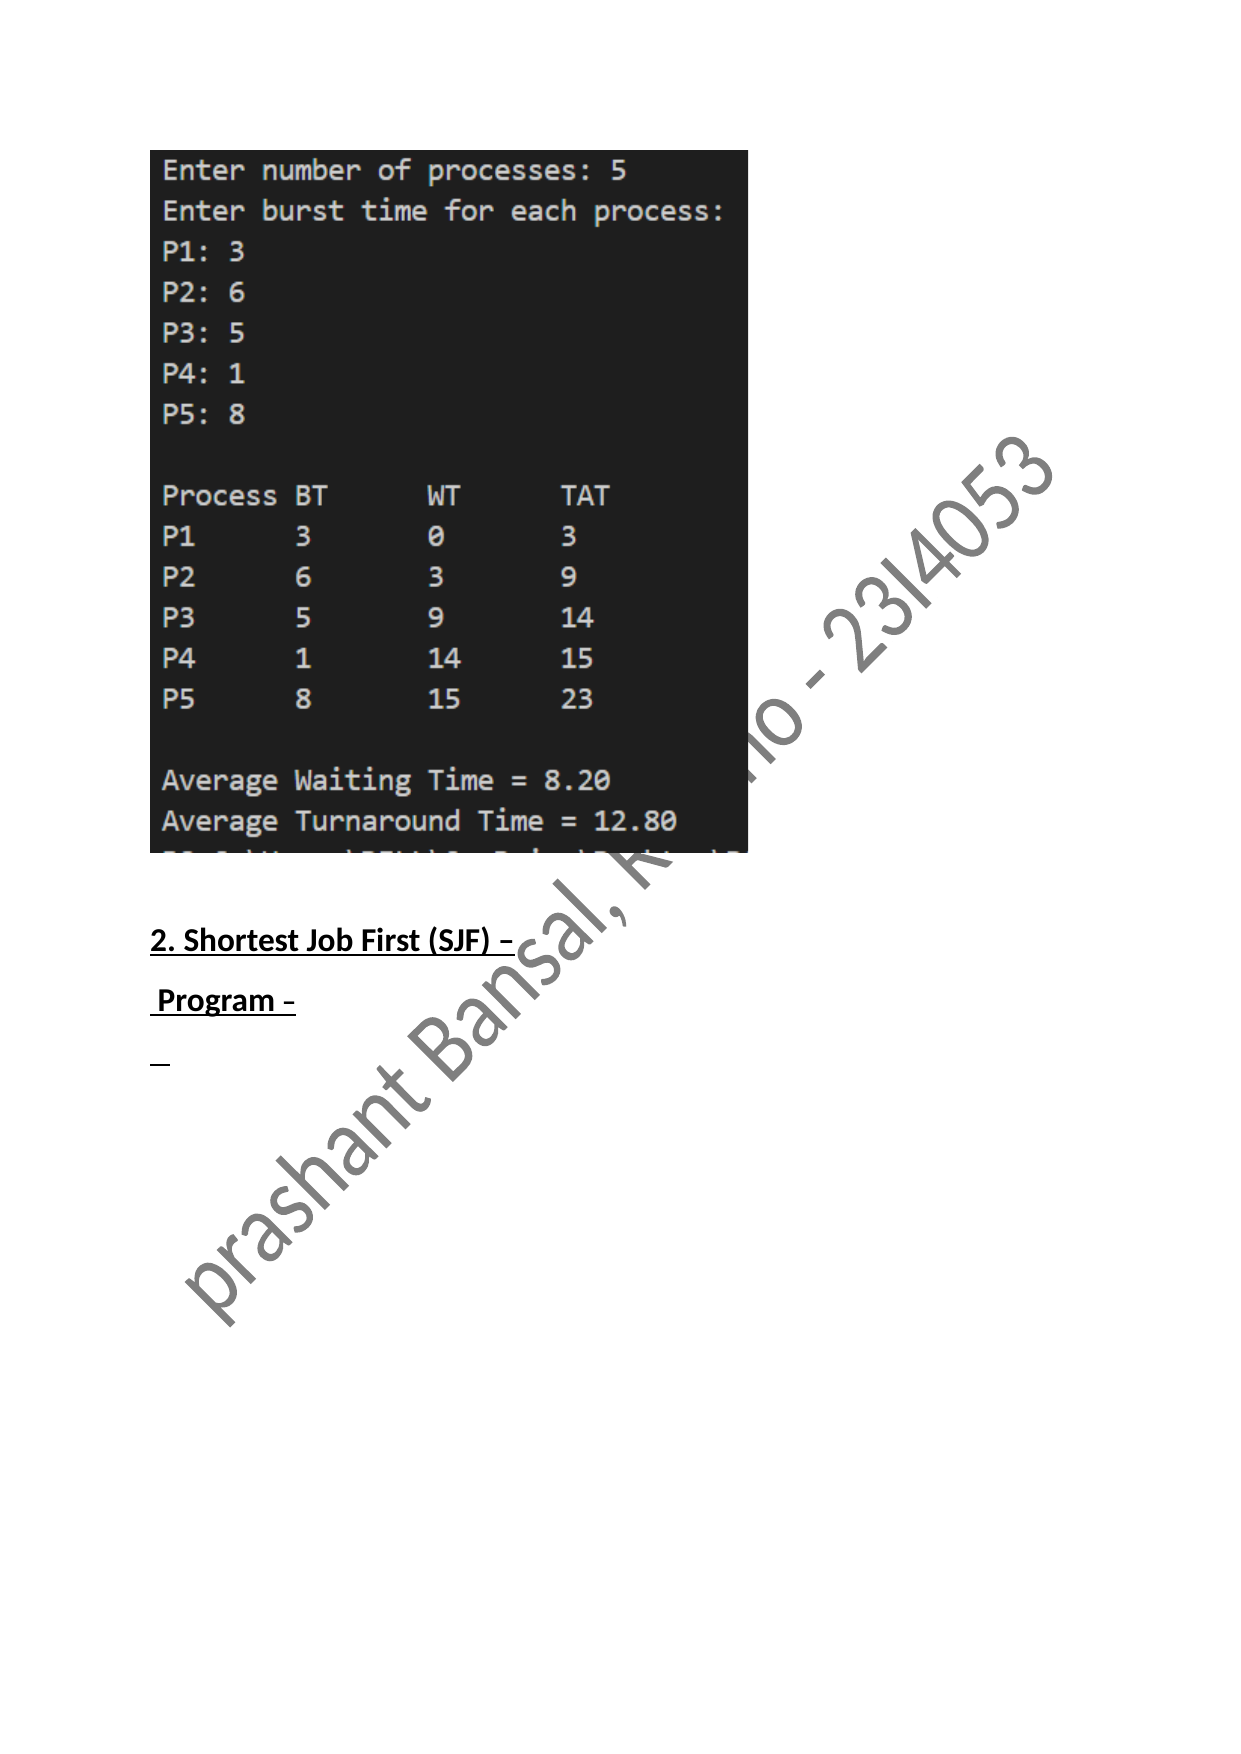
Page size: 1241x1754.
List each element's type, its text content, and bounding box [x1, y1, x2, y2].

text Program – [150, 979, 1090, 1020]
picture [150, 150, 749, 853]
text 2. Shortest Job First (SJF) – [150, 919, 1090, 959]
